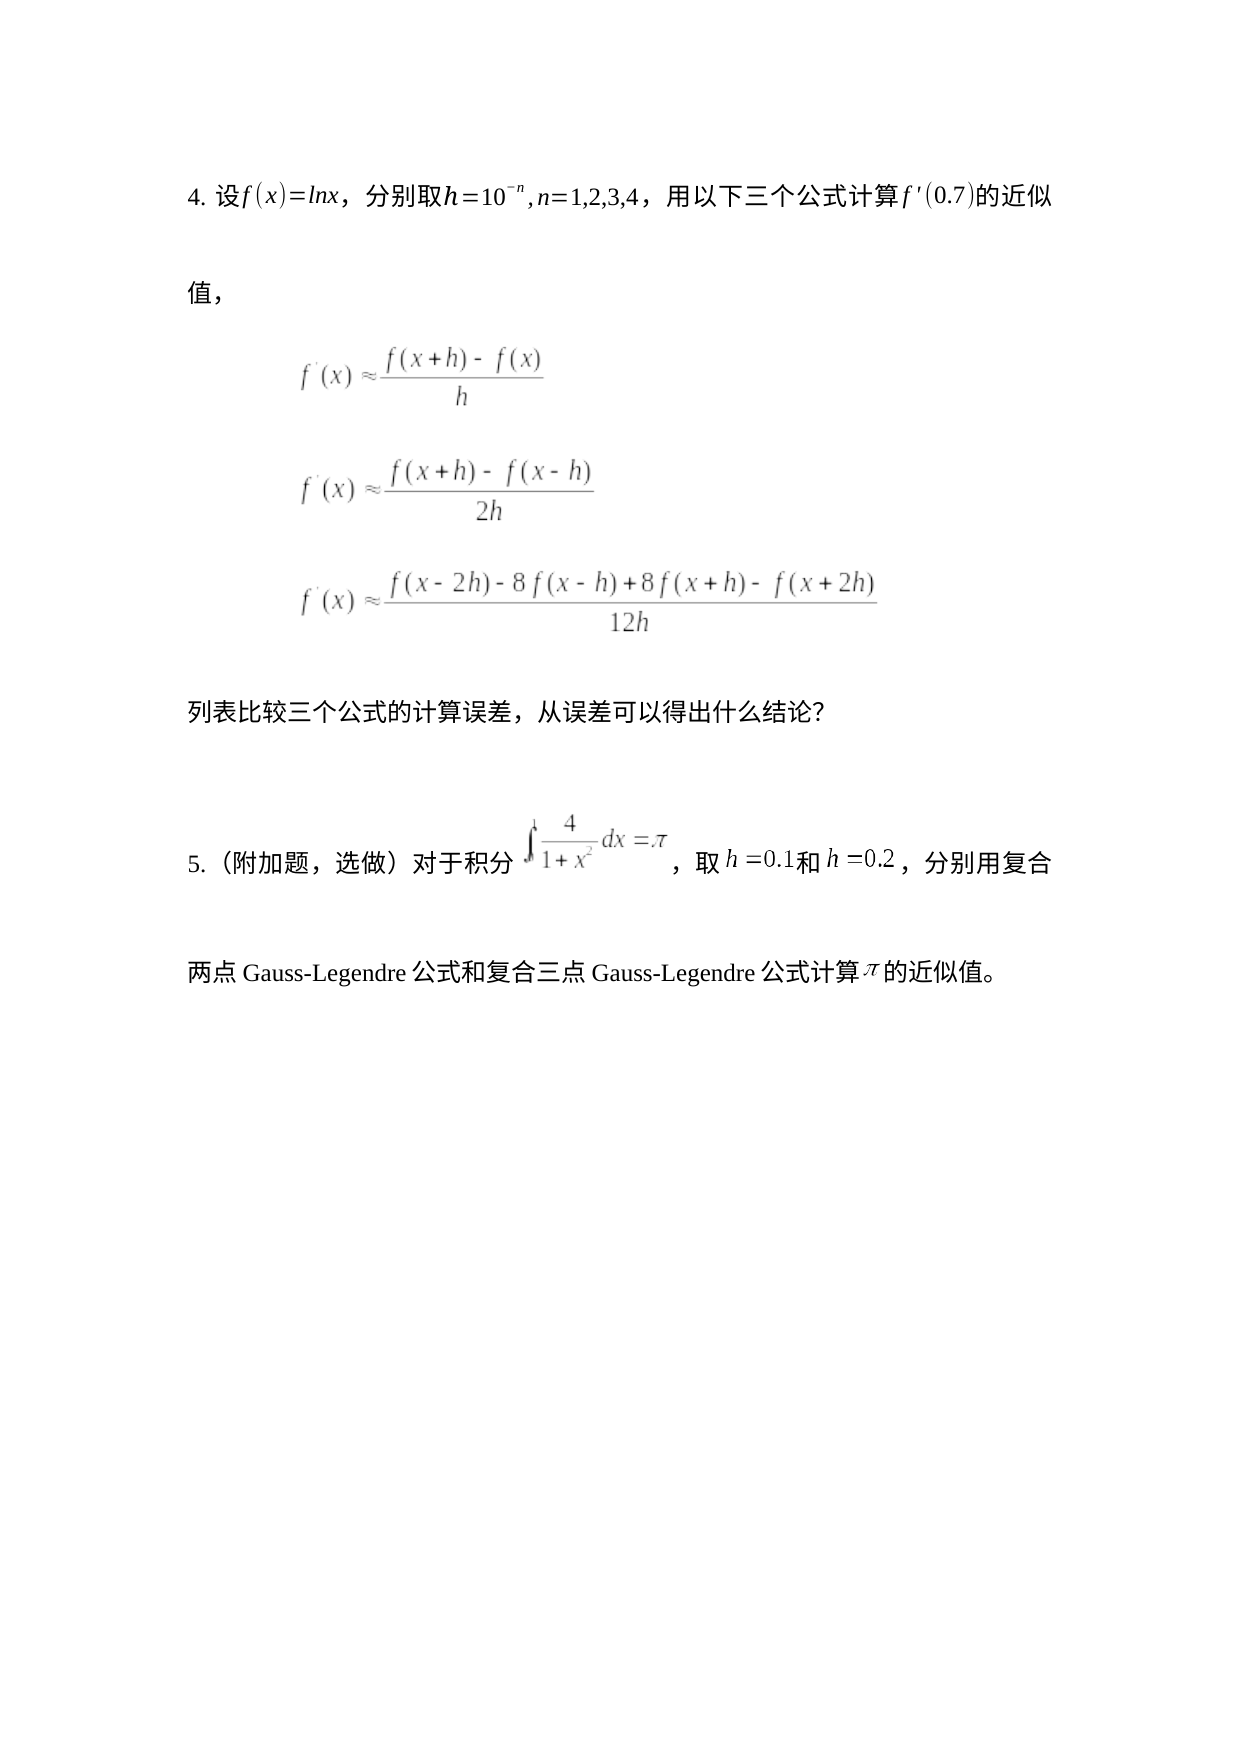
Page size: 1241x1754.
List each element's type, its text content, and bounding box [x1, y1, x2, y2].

text 列表比较三个公式的计算误差，从误差可以得出什么结论？ [187, 678, 1053, 743]
text 5.（附加题，选做）对于积分，取和，分别用复合两点Gauss-Legendre公式和复合三点Gauss-Legendre公式计算的近似值。 [187, 808, 1053, 1003]
text 4. 设，分别取，用以下三个公式计算的近似值， [187, 162, 1053, 324]
